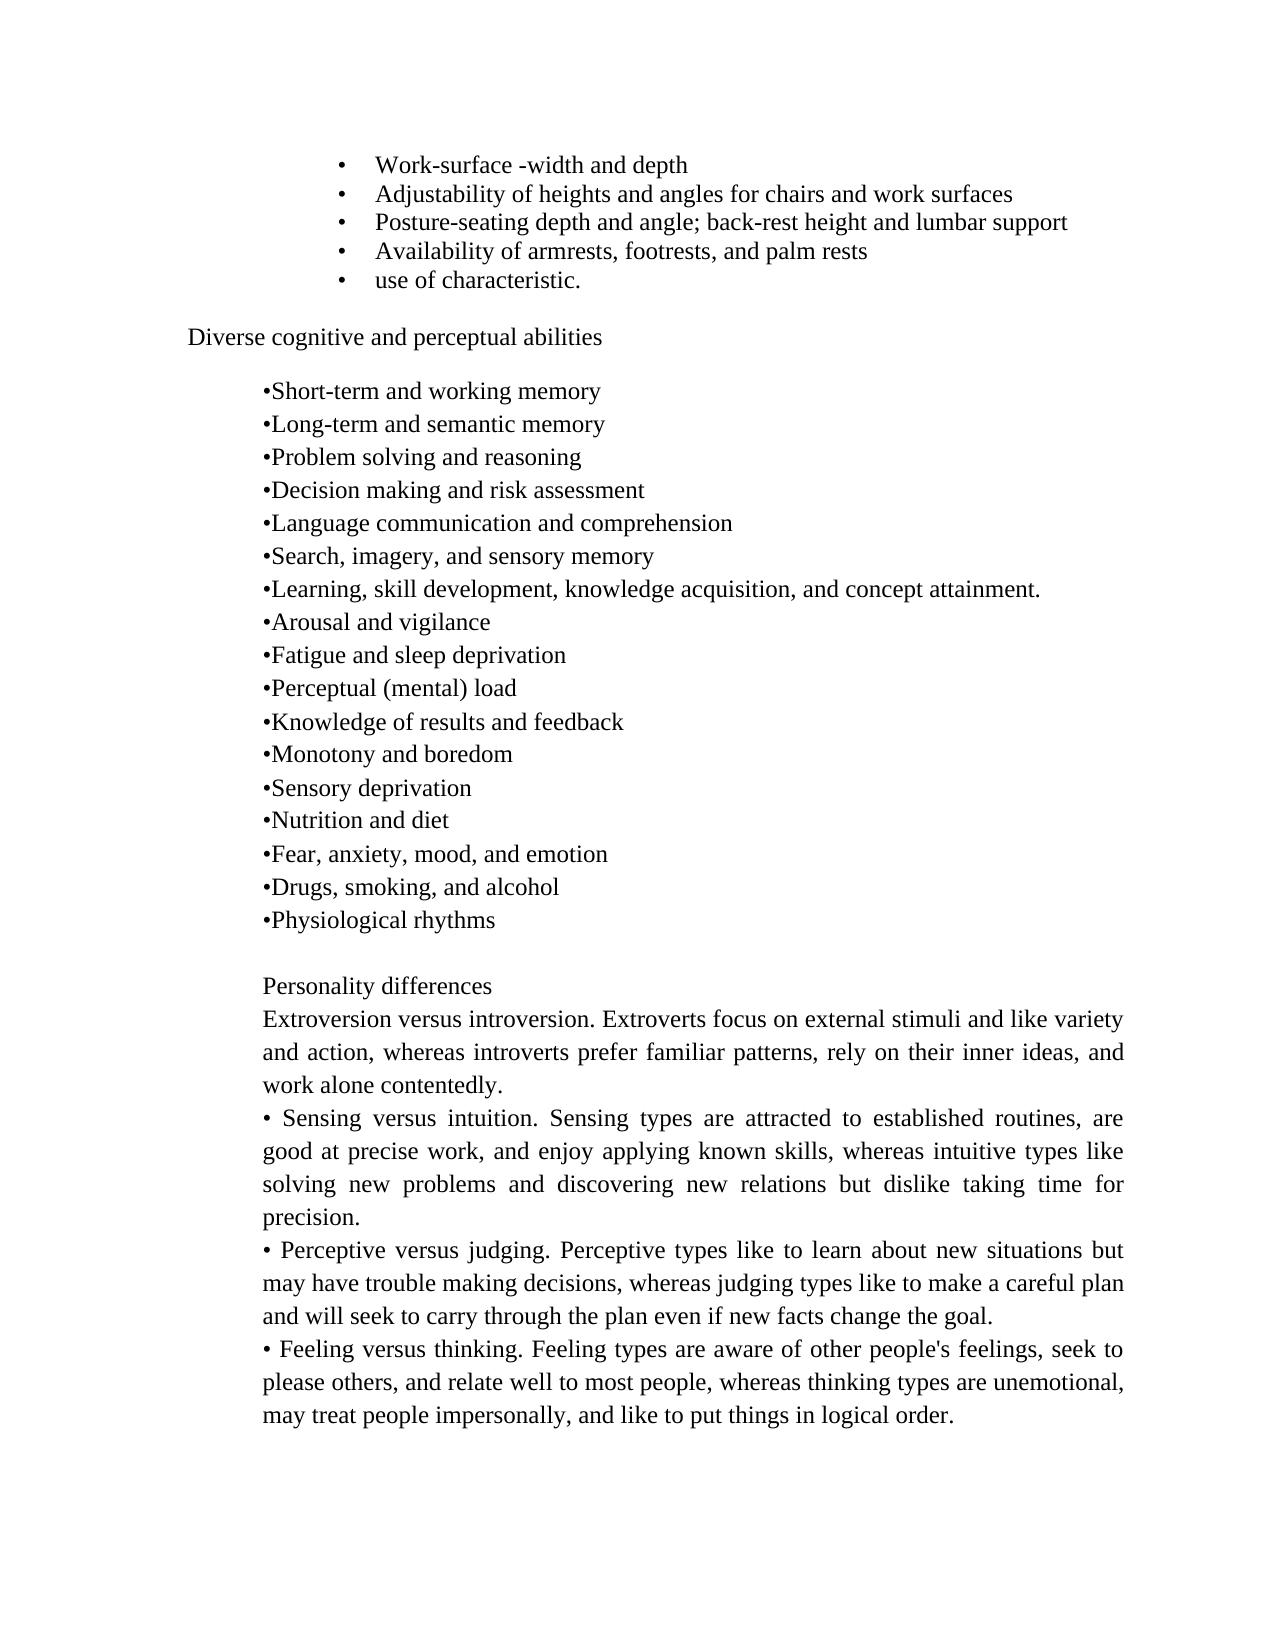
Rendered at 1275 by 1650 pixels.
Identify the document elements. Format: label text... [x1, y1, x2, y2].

text •Decision making and risk assessment [262, 475, 1125, 504]
text • Perceptive versus judging. Perceptive types like to learn about new situations but may have trouble making decisions, whereas judging types like to make a careful plan and will seek to carry through the plan even if new facts change the goal. [262, 1235, 1125, 1330]
text •Nutrition and diet [262, 806, 1125, 834]
text Personality differences [262, 971, 1125, 999]
text •Search, imagery, and sensory memory [262, 541, 1125, 570]
text Extroversion versus introversion. Extroverts focus on external stimuli and like variety and action, whereas introverts prefer familiar patterns, rely on their inner ideas, and work alone contentedly. [262, 1004, 1125, 1098]
text •Learning, skill development, knowledge acquisition, and concept attainment. [262, 574, 1125, 603]
text •Problem solving and reasoning [262, 442, 1125, 471]
text •Short-term and working memory [262, 376, 1125, 405]
list Work-surface -width and depth [337, 150, 1125, 179]
text •Fear, anxiety, mood, and emotion [262, 839, 1125, 867]
text Diverse cognitive and perceptual abilities [150, 322, 1125, 351]
text •Fatigue and sleep deprivation [262, 641, 1125, 669]
text •Long-term and semantic memory [262, 409, 1125, 438]
text • Sensing versus intuition. Sensing types are attracted to established routines, are good at precise work, and enjoy applying known skills, whereas intuitive types like solving new problems and discovering new relations but dislike taking time for precision. [262, 1103, 1125, 1231]
text •Knowledge of results and feedback [262, 707, 1125, 735]
text •Physiological rhythms [262, 905, 1125, 933]
text •Perceptual (mental) load [262, 673, 1125, 702]
list Availability of armrests, footrests, and palm rests [337, 236, 1125, 265]
list use of characteristic. [337, 265, 1125, 294]
list Posture-seating depth and angle; back-rest height and lumbar support [337, 207, 1125, 236]
text •Drugs, smoking, and alcohol [262, 872, 1125, 900]
text •Monotony and boredom [262, 739, 1125, 768]
text •Sensory deprivation [262, 773, 1125, 801]
list Adjustability of heights and angles for chairs and work surfaces [337, 179, 1125, 207]
text •Arousal and vigilance [262, 607, 1125, 636]
text • Feeling versus thinking. Feeling types are aware of other people's feelings, seek to please others, and relate well to most people, whereas thinking types are unemotional, may treat people impersonally, and like to put things in logical order. [262, 1334, 1125, 1429]
text •Language communication and comprehension [262, 508, 1125, 537]
